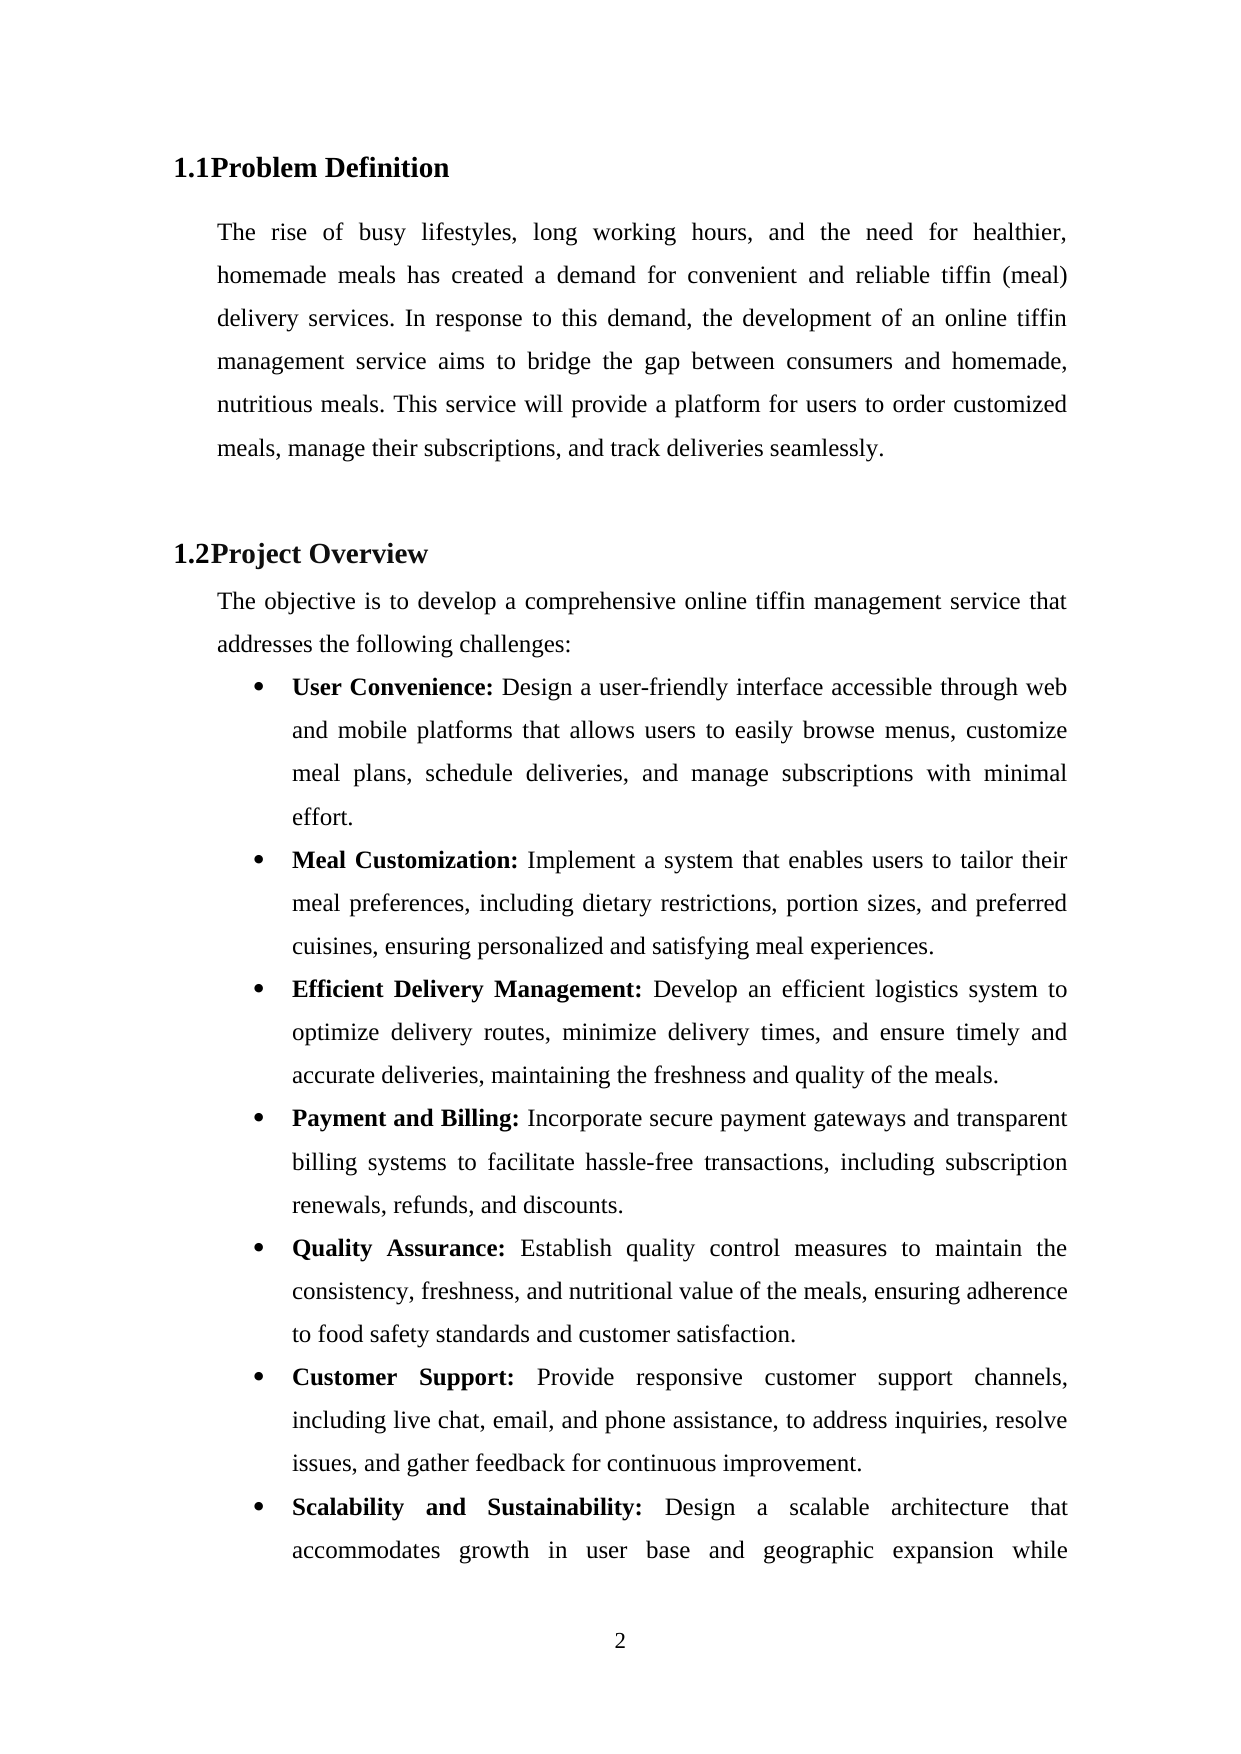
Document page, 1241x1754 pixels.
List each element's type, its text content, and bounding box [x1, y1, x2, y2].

text The rise of busy lifestyles, long working hours, and the need for healthier, homemade meals has created a demand for convenient and reliable tiffin (meal) delivery services. In response to this demand, the development of an online tiffin management service aims to bridge the gap between consumers and homemade, nutritious meals. This service will provide a platform for users to order customized meals, manage their subscriptions, and track deliveries seamlessly. [217, 217, 1068, 461]
list User Convenience: Design a user-friendly interface accessible through web and mobile platforms that allows users to easily browse menus, customize meal plans, schedule deliveries, and manage subscriptions with minimal effort. [254, 672, 1068, 830]
list Problem Definition [173, 150, 1090, 183]
list Customer Support: Provide responsive customer support channels, including live chat, email, and phone assistance, to address inquiries, resolve issues, and gather feedback for continuous improvement. [254, 1362, 1068, 1477]
list Meal Customization: Implement a system that enables users to tailor their meal preferences, including dietary restrictions, portion sizes, and preferred cuisines, ensuring personalized and satisfying meal experiences. [254, 845, 1068, 960]
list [254, 1492, 1068, 1563]
list Payment and Billing: Incorporate secure payment gateways and transparent billing systems to facilitate hassle-free transactions, including subscription renewals, refunds, and discounts. [254, 1103, 1068, 1218]
text The objective is to develop a comprehensive online tiffin management service that addresses the following challenges: [217, 586, 1068, 658]
list Project Overview [173, 536, 1090, 569]
list Quality Assurance: Establish quality control measures to maintain the consistency, freshness, and nutritional value of the meals, ensuring adherence to food safety standards and customer satisfaction. [254, 1233, 1068, 1348]
list Efficient Delivery Management: Develop an efficient logistics system to optimize delivery routes, minimize delivery times, and ensure timely and accurate deliveries, maintaining the freshness and quality of the meals. [254, 974, 1068, 1089]
